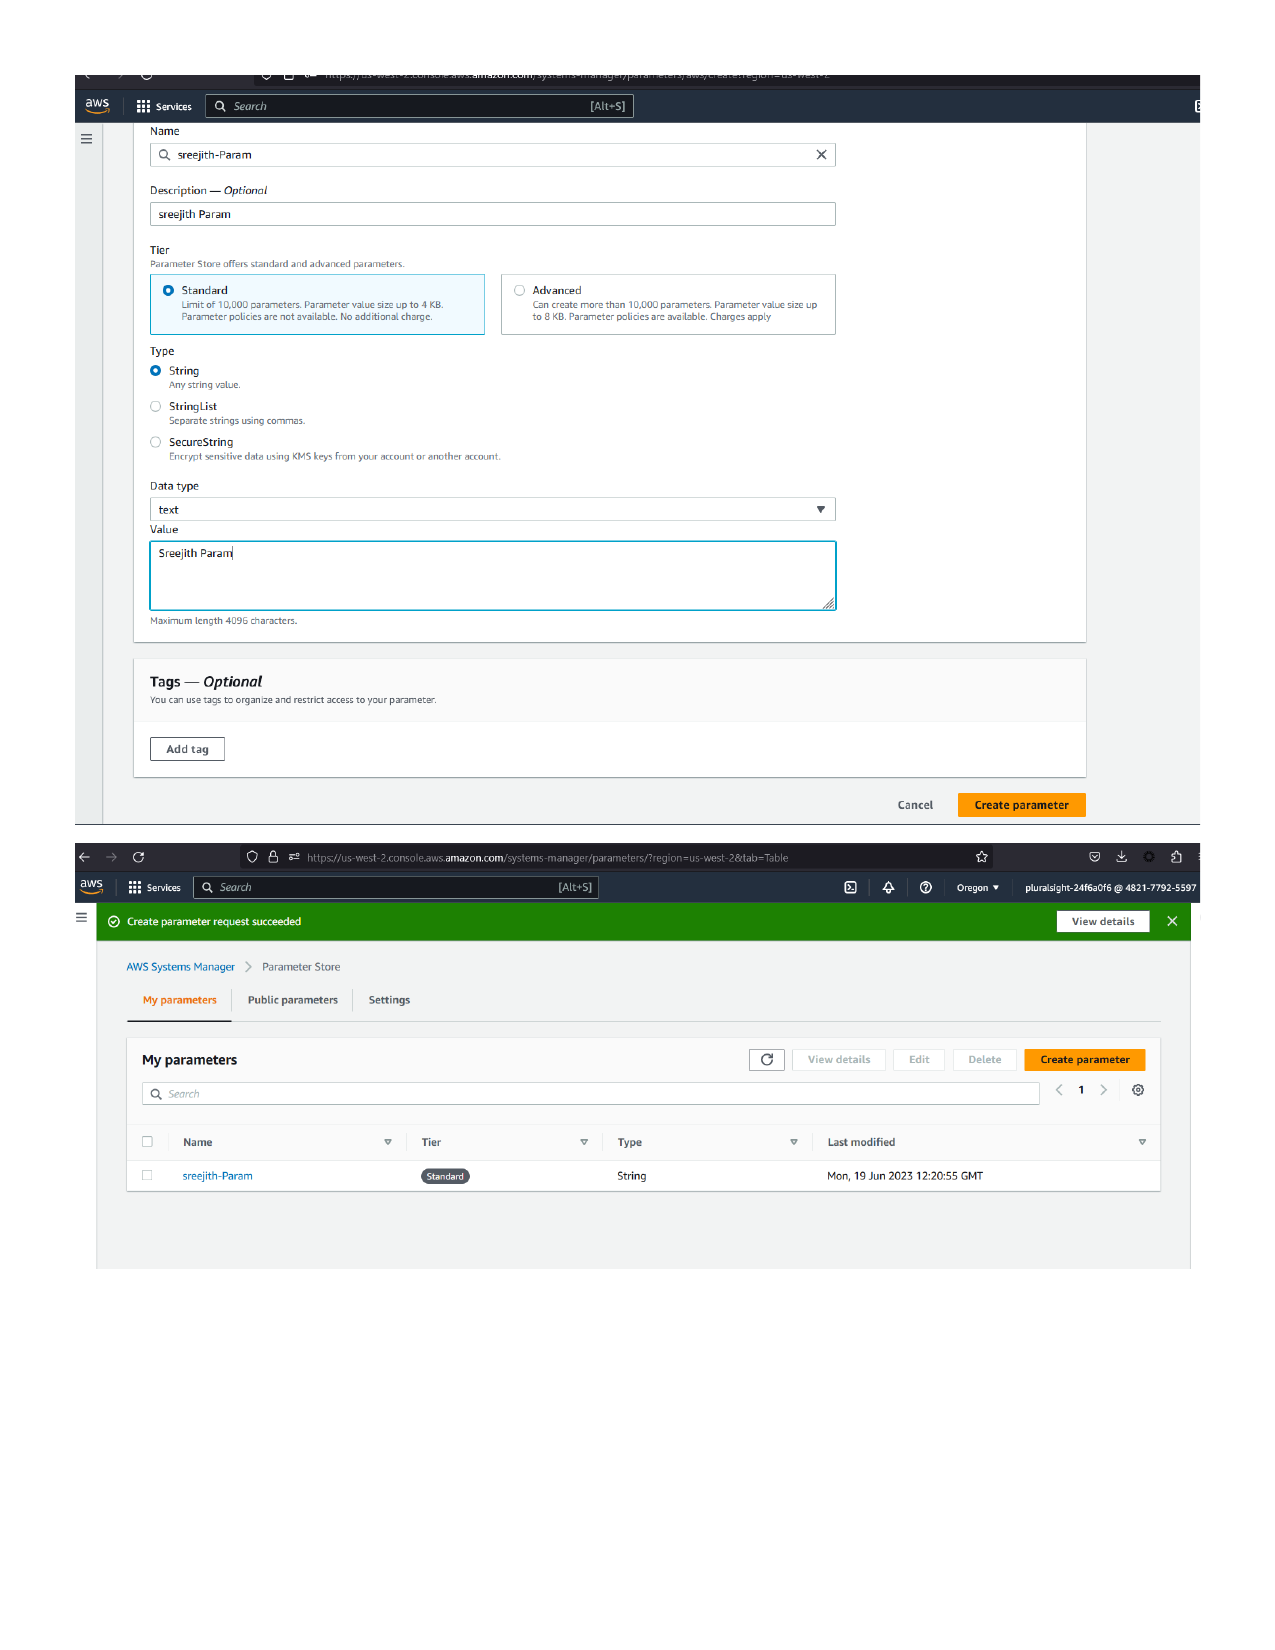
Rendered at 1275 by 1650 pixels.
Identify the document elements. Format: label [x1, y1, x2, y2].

picture [75, 843, 1200, 1269]
picture [75, 75, 1200, 825]
